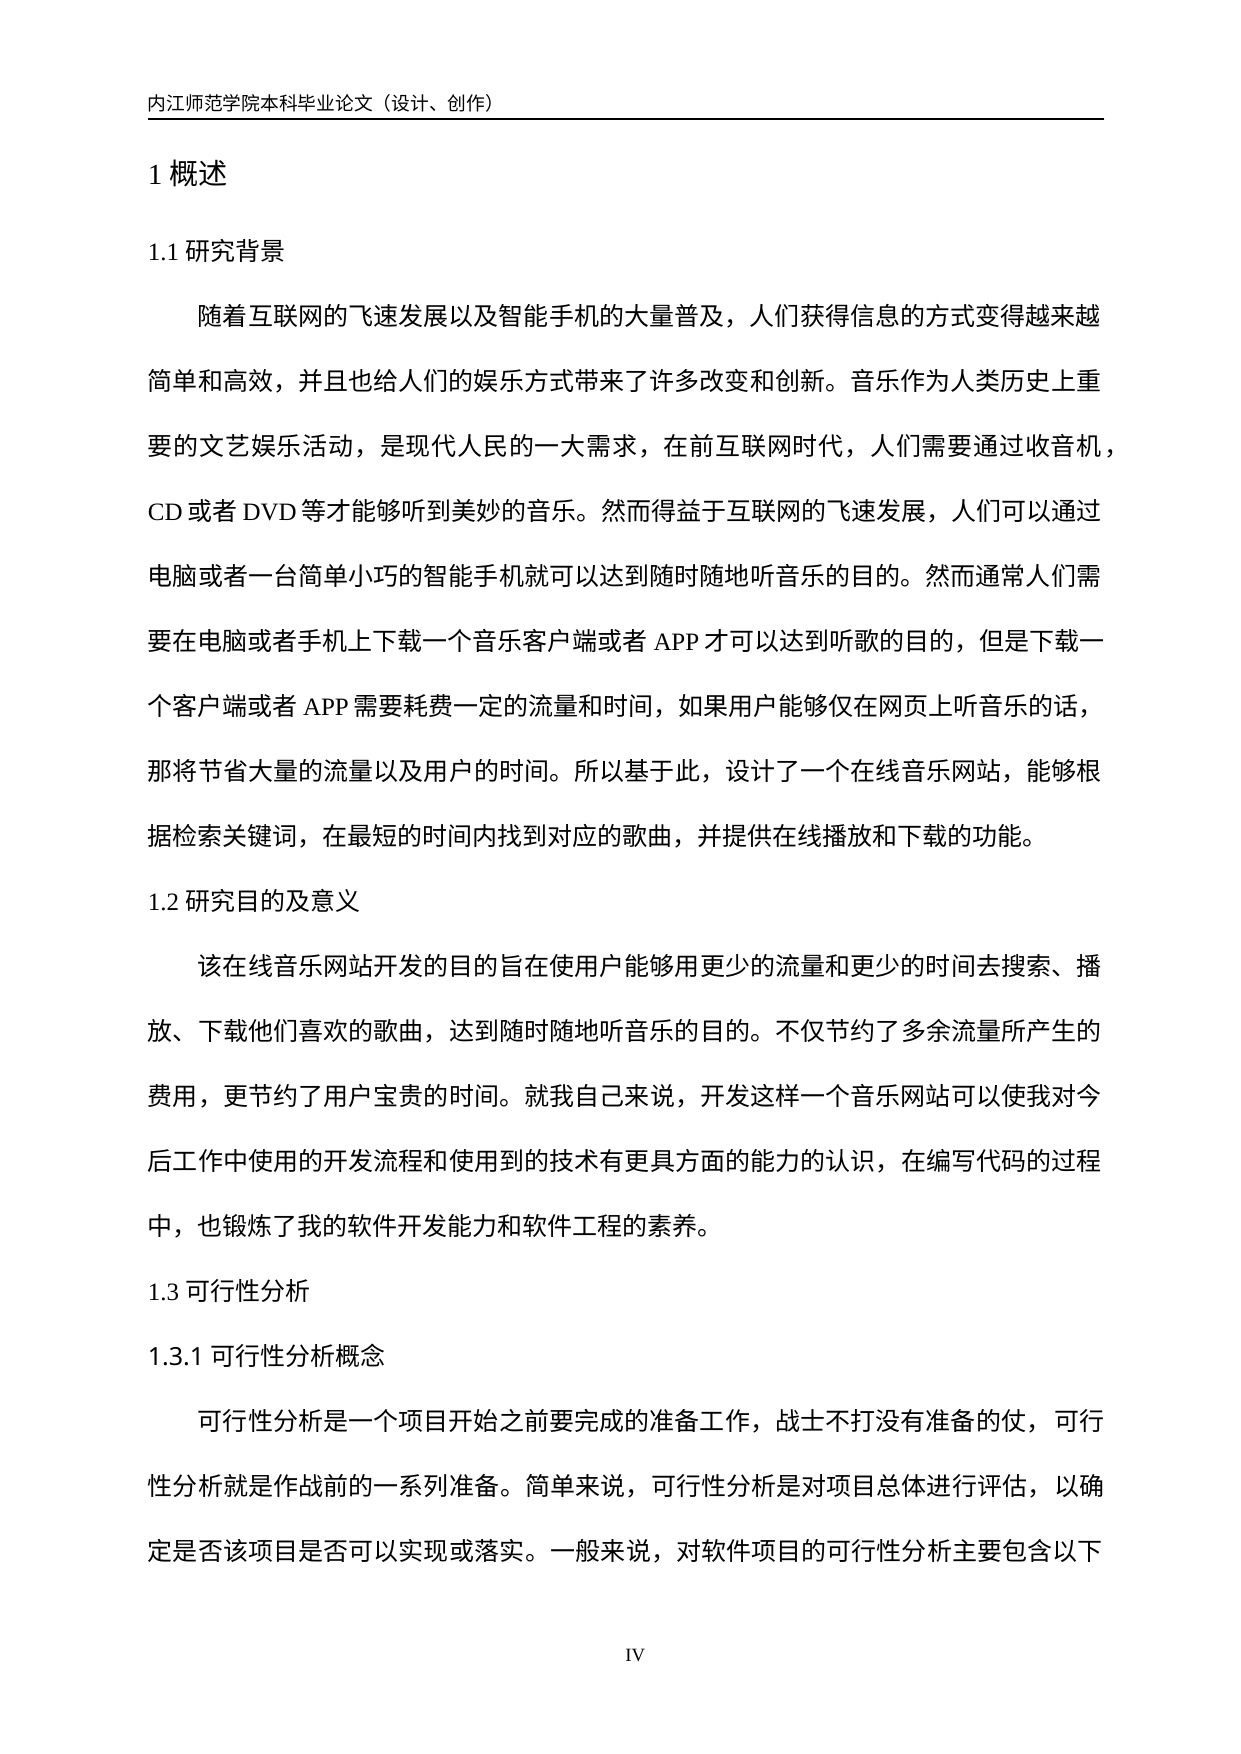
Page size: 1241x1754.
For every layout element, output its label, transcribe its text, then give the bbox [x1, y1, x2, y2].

subtitle 1.3 可行性分析 [148, 1257, 1104, 1322]
text 随着互联网的飞速发展以及智能手机的大量普及，人们获得信息的方式变得越来越简单和高效，并且也给人们的娱乐方式带来了许多改变和创新。音乐作为人类历史上重要的文艺娱乐活动，是现代人民的一大需求，在前互联网时代，人们需要通过收音机，CD或者DVD等才能够听到美妙的音乐。然而得益于互联网的飞速发展，人们可以通过电脑或者一台简单小巧的智能手机就可以达到随时随地听音乐的目的。然而通常人们需要在电脑或者手机上下载一个音乐客户端或者APP才可以达到听歌的目的，但是下载一个客户端或者APP需要耗费一定的流量和时间，如果用户能够仅在网页上听音乐的话，那将节省大量的流量以及用户的时间。所以基于此，设计了一个在线音乐网站，能够根据检索关键词，在最短的时间内找到对应的歌曲，并提供在线播放和下载的功能。 [148, 282, 1104, 867]
subtitle 1.3.1 可行性分析概念 [148, 1322, 1104, 1387]
subtitle 1 概述 [148, 139, 1104, 204]
text 该在线音乐网站开发的目的旨在使用户能够用更少的流量和更少的时间去搜索、播放、下载他们喜欢的歌曲，达到随时随地听音乐的目的。不仅节约了多余流量所产生的费用，更节约了用户宝贵的时间。就我自己来说，开发这样一个音乐网站可以使我对今后工作中使用的开发流程和使用到的技术有更具方面的能力的认识，在编写代码的过程中，也锻炼了我的软件开发能力和软件工程的素养。 [148, 932, 1104, 1257]
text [148, 1387, 1104, 1582]
subtitle 1.2 研究目的及意义 [148, 867, 1104, 932]
subtitle 1.1 研究背景 [148, 217, 1104, 282]
